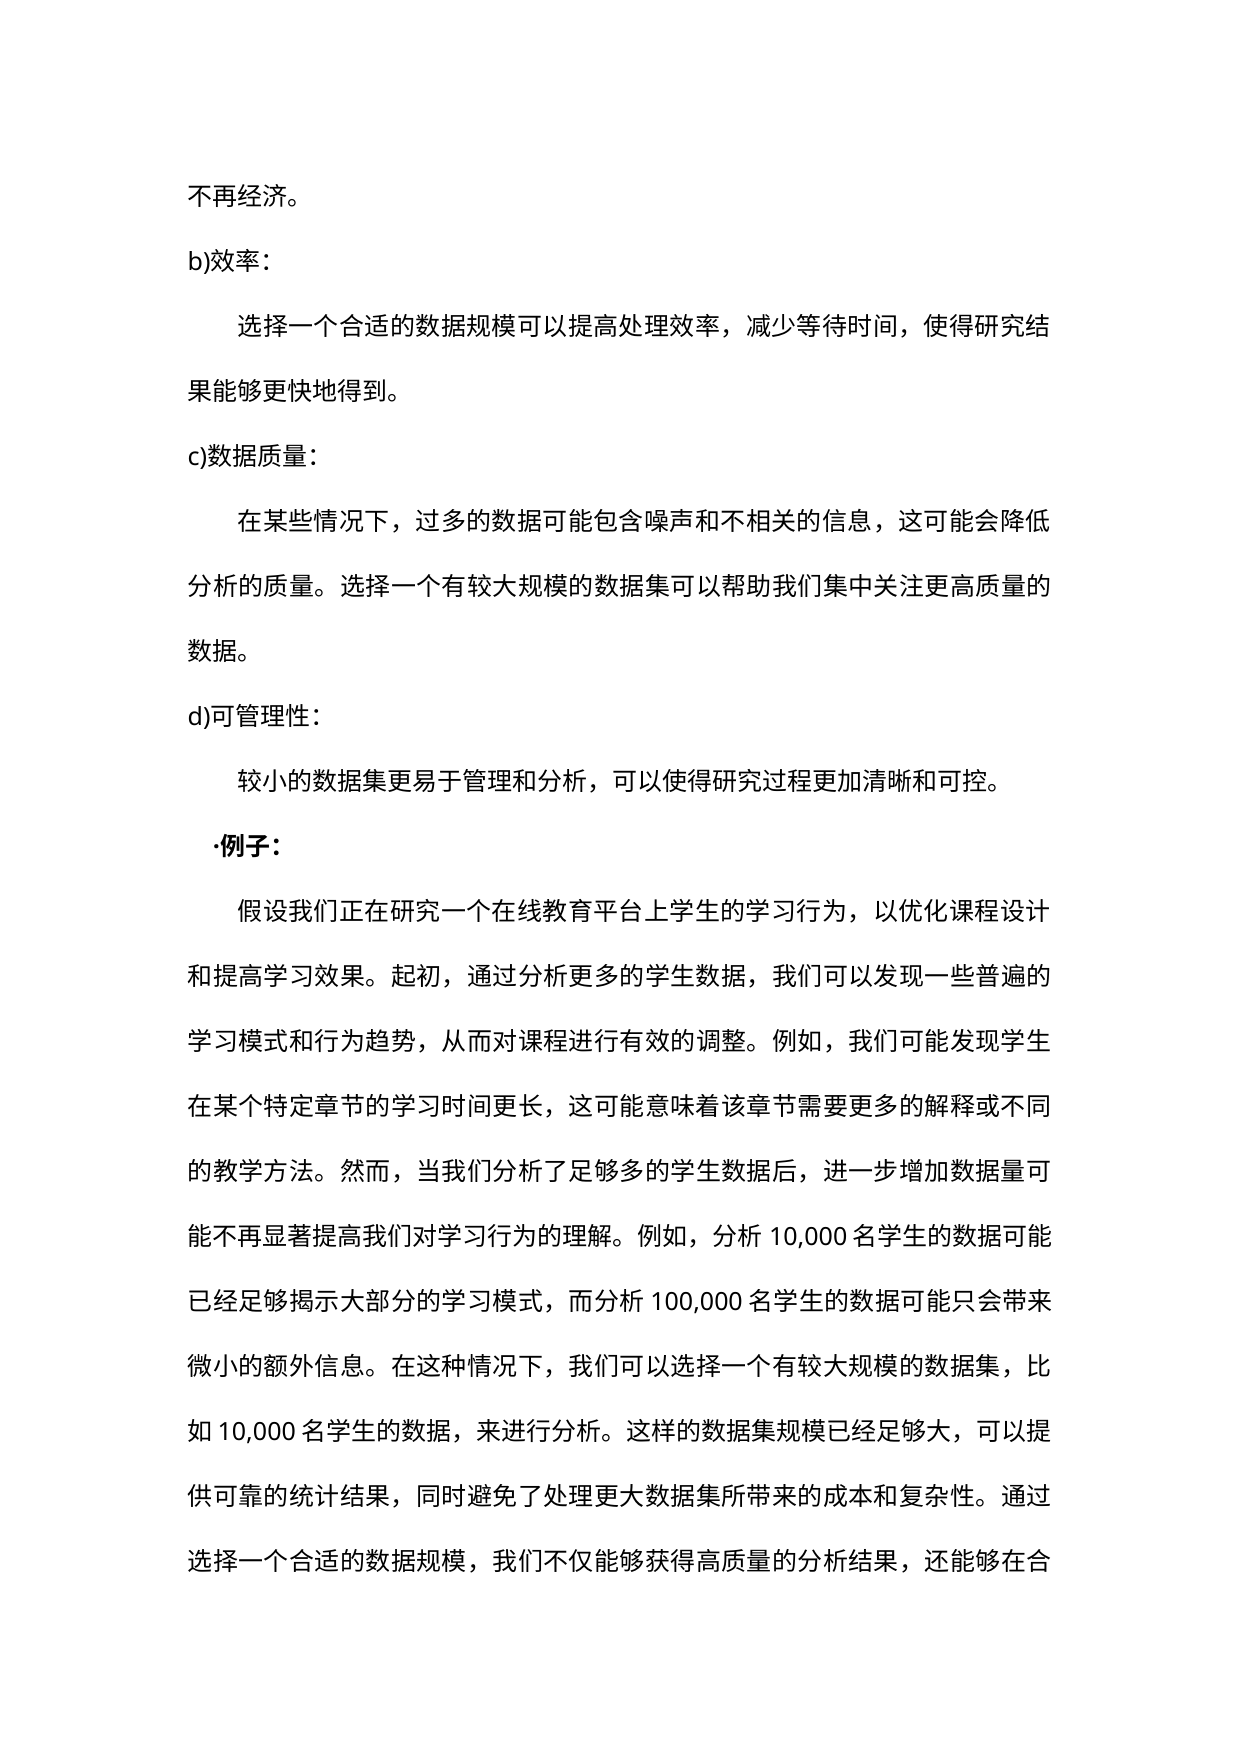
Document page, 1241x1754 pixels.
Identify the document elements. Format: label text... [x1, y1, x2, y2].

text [187, 162, 1053, 227]
text c)数据质量： [187, 422, 1053, 487]
text d)可管理性： [187, 682, 1053, 747]
text 在某些情况下，过多的数据可能包含噪声和不相关的信息，这可能会降低分析的质量。选择一个有较大规模的数据集可以帮助我们集中关注更高质量的数据。 [187, 487, 1053, 682]
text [187, 877, 1053, 1592]
text ·例子： [187, 812, 1053, 877]
text 较小的数据集更易于管理和分析，可以使得研究过程更加清晰和可控。 [187, 747, 1053, 812]
text 选择一个合适的数据规模可以提高处理效率，减少等待时间，使得研究结果能够更快地得到。 [187, 292, 1053, 422]
text b)效率： [187, 227, 1053, 292]
